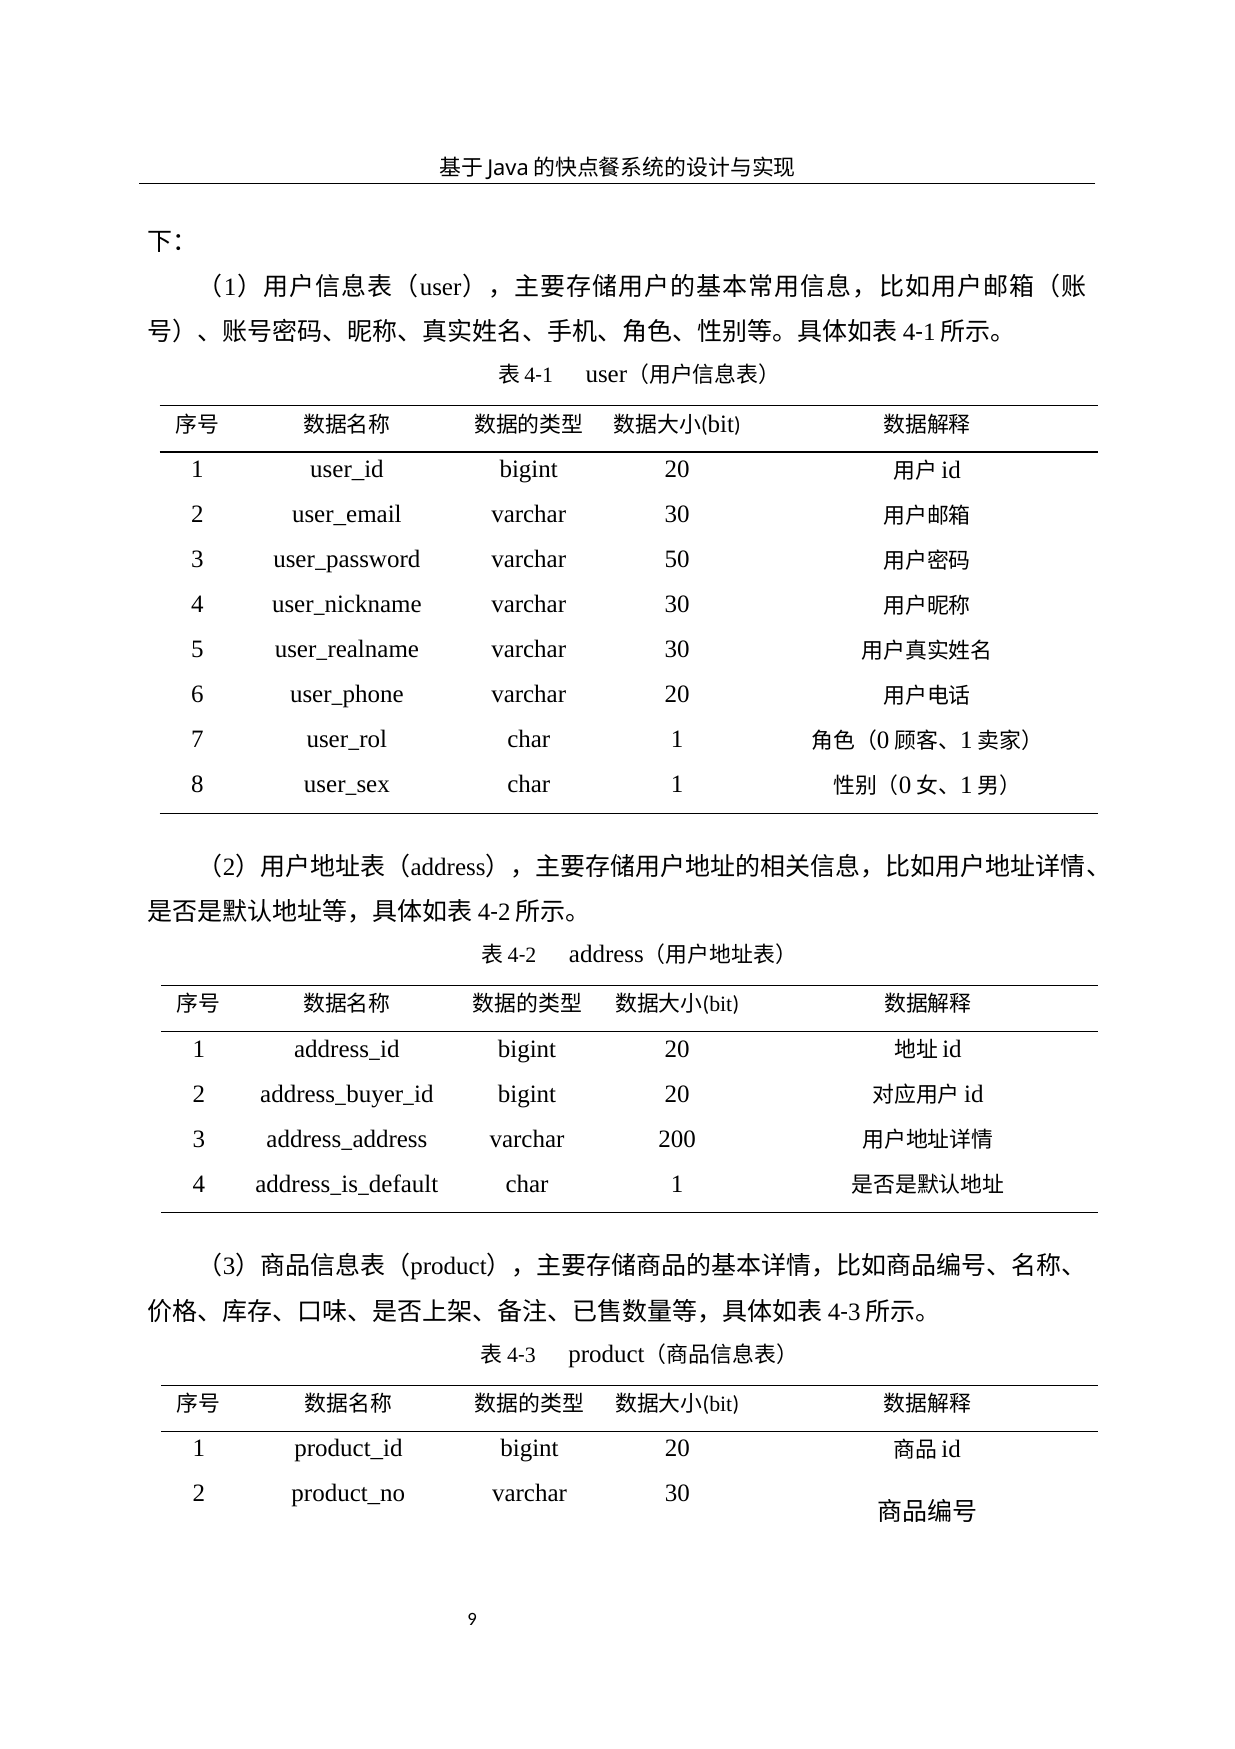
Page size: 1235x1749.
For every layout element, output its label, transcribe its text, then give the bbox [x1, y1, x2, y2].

table_cell 30 [598, 588, 756, 632]
table_cell user_nickname [234, 588, 459, 632]
table_cell 1 [598, 768, 756, 812]
text （3）商品信息表（product），主要存储商品的基本详情，比如商品编号、名称、价格、库存、口味、是否上架、备注、已售数量等，具体如表4-3所示。 [148, 1246, 1087, 1327]
table_cell 用户id [756, 453, 1098, 497]
table_cell 30 [598, 1477, 756, 1554]
table_cell user_id [234, 453, 459, 497]
table_cell 2 [161, 1477, 236, 1554]
table_cell 1 [160, 453, 234, 497]
table_cell user_realname [234, 633, 459, 677]
table_cell 7 [160, 723, 234, 767]
table_cell varchar [458, 1122, 596, 1167]
table_cell 1 [598, 723, 756, 767]
table_cell 对应用户id [758, 1077, 1098, 1122]
table_cell 20 [598, 453, 756, 497]
table_cell 50 [598, 543, 756, 587]
table_header 序号 [161, 1386, 236, 1431]
table_cell 角色（0顾客、1卖家） [756, 723, 1098, 767]
table_cell 5 [160, 633, 234, 677]
table_cell 用户邮箱 [756, 498, 1098, 542]
text 表4-2 address（用户地址表） [148, 937, 1087, 969]
table_cell varchar [459, 498, 598, 542]
table_cell address_buyer_id [236, 1077, 457, 1122]
table_cell varchar [459, 633, 598, 677]
table_cell address_is_default [236, 1167, 457, 1212]
table_cell address_id [236, 1032, 457, 1077]
table_cell user_password [234, 543, 459, 587]
table_cell 3 [161, 1122, 236, 1167]
table_cell 商品id [756, 1432, 1098, 1477]
table_cell 用户密码 [756, 543, 1098, 587]
table_header 数据的类型 [459, 406, 598, 451]
text （2）用户地址表（address），主要存储用户地址的相关信息，比如用户地址详情、是否是默认地址等，具体如表4-2所示。 [148, 846, 1087, 928]
table_header 数据的类型 [460, 1386, 598, 1431]
table_header 数据名称 [236, 986, 457, 1031]
table_cell 2 [160, 498, 234, 542]
table_cell 用户昵称 [756, 588, 1098, 632]
table_cell 是否是默认地址 [758, 1167, 1098, 1212]
table_header 数据大小(bit) [598, 406, 756, 451]
table_header 序号 [161, 986, 236, 1031]
table_cell 200 [596, 1122, 757, 1167]
table_header 数据名称 [236, 1386, 460, 1431]
table_cell char [459, 768, 598, 812]
table_cell bigint [459, 453, 598, 497]
table_cell 4 [160, 588, 234, 632]
text 表4-1 user（用户信息表） [148, 357, 1087, 389]
table_cell 20 [598, 1432, 756, 1477]
table_cell address_address [236, 1122, 457, 1167]
table_cell 2 [161, 1077, 236, 1122]
table_cell char [458, 1167, 596, 1212]
table_cell varchar [460, 1477, 598, 1554]
table_cell 性别（0女、1男） [756, 768, 1098, 812]
table_header 序号 [160, 406, 234, 451]
table_cell 地址id [758, 1032, 1098, 1077]
table_cell bigint [458, 1077, 596, 1122]
table_cell 4 [161, 1167, 236, 1212]
table_cell 商品编号 [756, 1477, 1098, 1554]
table_cell user_sex [234, 768, 459, 812]
table_cell 20 [596, 1077, 757, 1122]
table_cell product_no [236, 1477, 460, 1554]
table_cell bigint [460, 1432, 598, 1477]
table_cell 用户电话 [756, 678, 1098, 722]
table_cell 3 [160, 543, 234, 587]
table_header 数据大小(bit) [596, 986, 757, 1031]
table_cell 用户真实姓名 [756, 633, 1098, 677]
table_cell 1 [161, 1432, 236, 1477]
table_cell varchar [459, 543, 598, 587]
table_cell varchar [459, 588, 598, 632]
table_cell user_email [234, 498, 459, 542]
table_cell 1 [161, 1032, 236, 1077]
table_cell 20 [596, 1032, 757, 1077]
table_cell 6 [160, 678, 234, 722]
table_cell user_phone [234, 678, 459, 722]
table_header 数据名称 [234, 406, 459, 451]
table_header 数据解释 [758, 986, 1098, 1031]
table_cell char [459, 723, 598, 767]
table_header 数据解释 [756, 1386, 1098, 1431]
table_cell bigint [458, 1032, 596, 1077]
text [148, 221, 1087, 257]
table_header 数据大小(bit) [598, 1386, 756, 1431]
table_header 数据的类型 [458, 986, 596, 1031]
table_cell 8 [160, 768, 234, 812]
table_cell 30 [598, 633, 756, 677]
text （1）用户信息表（user），主要存储用户的基本常用信息，比如用户邮箱（账号）、账号密码、昵称、真实姓名、手机、角色、性别等。具体如表4-1所示。 [148, 266, 1087, 348]
text 表4-3 product（商品信息表） [148, 1336, 1087, 1369]
table_header 数据解释 [756, 406, 1098, 451]
table_cell 30 [598, 498, 756, 542]
table_cell 1 [596, 1167, 757, 1212]
table_cell varchar [459, 678, 598, 722]
table_cell 20 [598, 678, 756, 722]
table_cell product_id [236, 1432, 460, 1477]
table_cell 用户地址详情 [758, 1122, 1098, 1167]
table_cell user_rol [234, 723, 459, 767]
